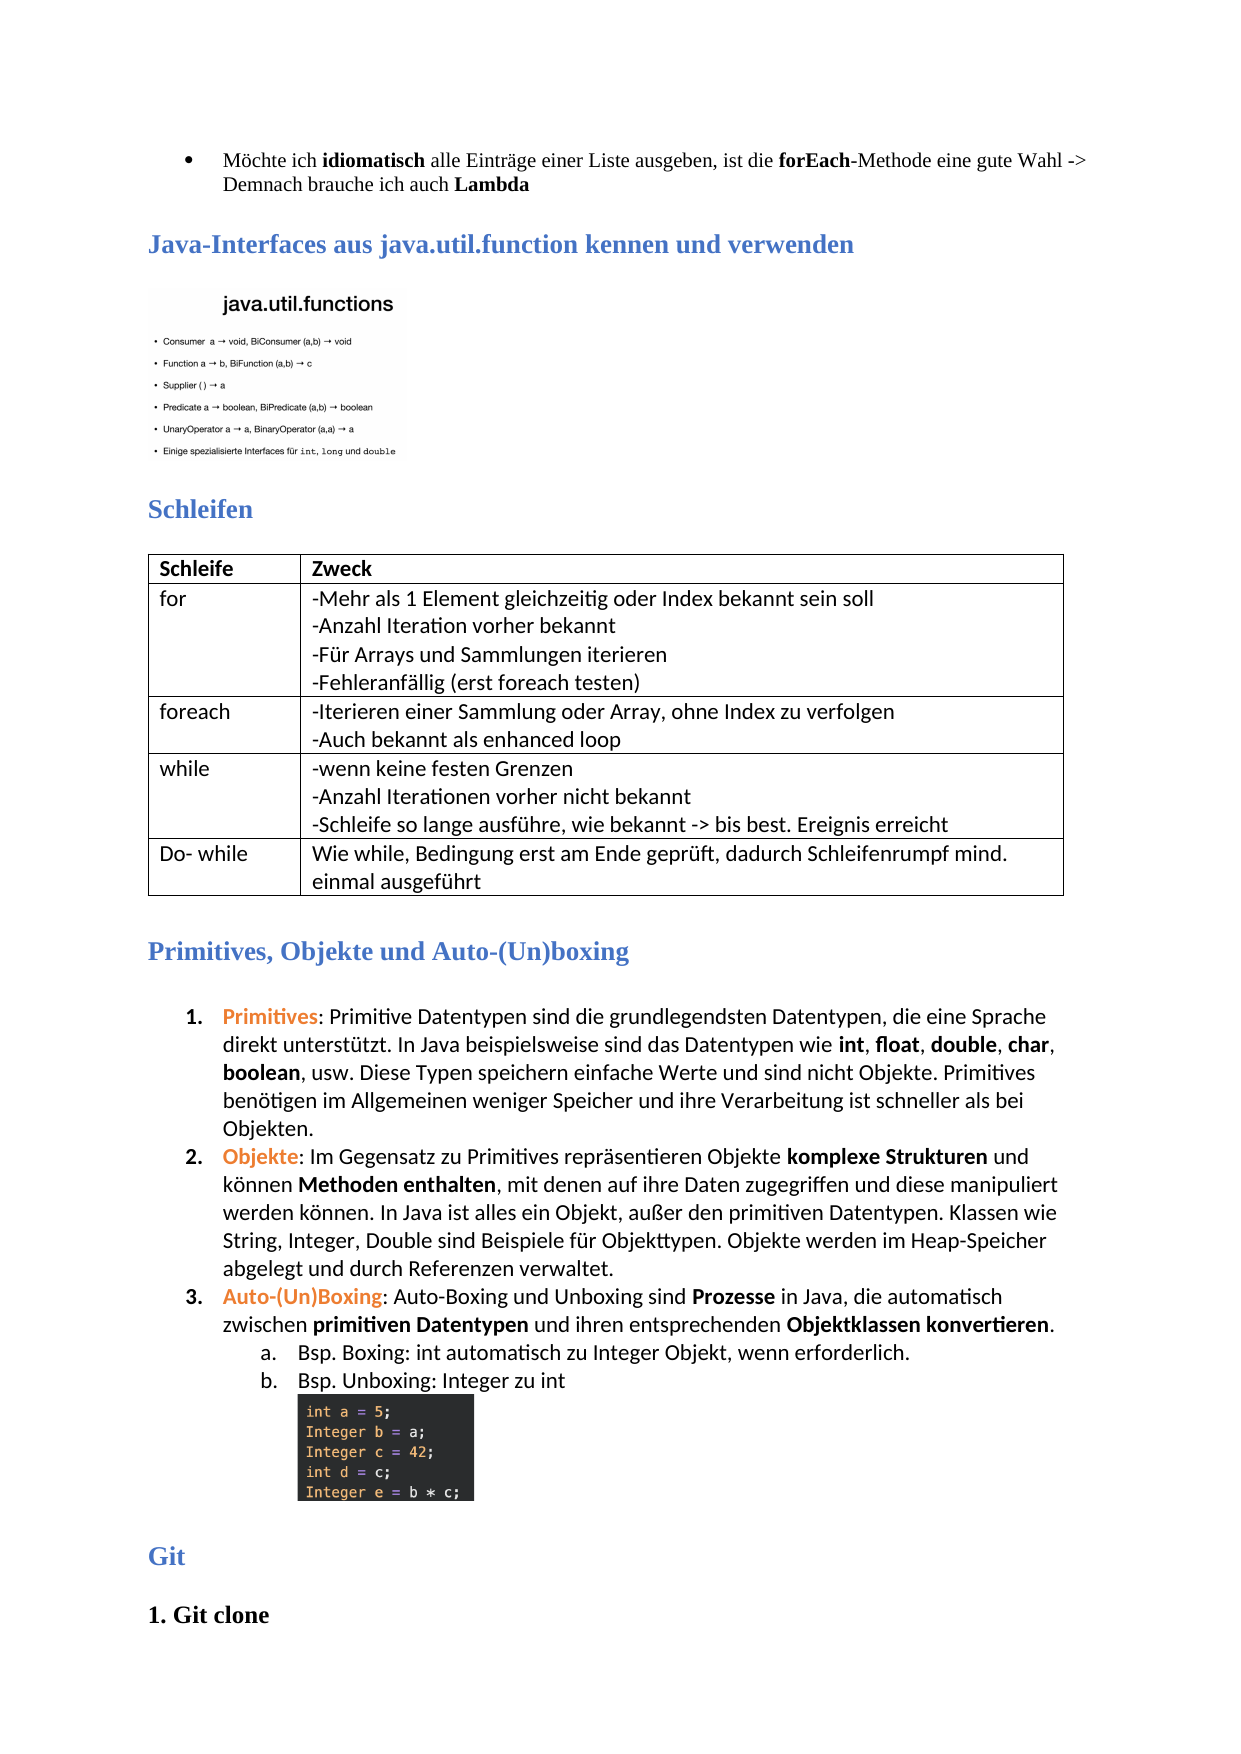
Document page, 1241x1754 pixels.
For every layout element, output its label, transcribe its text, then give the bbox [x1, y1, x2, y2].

list Bsp. Unboxing: Integer zu int [260, 1366, 1093, 1394]
table_cell -Iterieren einer Sammlung oder Array, ohne Index zu verfolgen -Auch bekannt als enhanced loop [301, 697, 1063, 753]
table_cell -Mehr als 1 Element gleichzeitig oder Index bekannt sein soll -Anzahl Iteration vorher bekannt -Für Arrays und Sammlungen iterieren -Fehleranfällig (erst foreach testen) [301, 584, 1063, 696]
subtitle Primitives, Objekte und Auto-(Un)boxing [148, 936, 1093, 967]
table_cell while [149, 754, 300, 838]
subtitle Schleifen [148, 494, 1093, 525]
table_cell for [149, 584, 300, 696]
table_cell Wie while, Bedingung erst am Ende geprüft, dadurch Schleifenrumpf mind. einmal ausgeführt [301, 839, 1063, 895]
text 1. Git clone [148, 1600, 1093, 1628]
list Primitives: Primitive Datentypen sind die grundlegendsten Datentypen, die eine Sprache direkt unterstützt. In Java beispielsweise sind das Datentypen wie int, float, double, char, boolean, usw. Diese Typen speichern einfache Werte und sind nicht Objekte. Primitives benötigen im Allgemeinen weniger Speicher und ihre Verarbeitung ist schneller als bei Objekten. [185, 1002, 1093, 1142]
picture [147, 288, 407, 461]
list Auto-(Un)Boxing: Auto-Boxing und Unboxing sind Prozesse in Java, die automatisch zwischen primitiven Datentypen und ihren entsprechenden Objektklassen konvertieren. [185, 1282, 1093, 1338]
table_header Zweck [301, 555, 1063, 583]
list Möchte ich idiomatisch alle Einträge einer Liste ausgeben, ist die forEach-Methode eine gute Wahl -> Demnach brauche ich auch Lambda [185, 148, 1093, 196]
picture [297, 1394, 475, 1501]
table_cell -wenn keine festen Grenzen -Anzahl Iterationen vorher nicht bekannt -Schleife so lange ausführe, wie bekannt -> bis best. Ereignis erreicht [301, 754, 1063, 838]
subtitle Git [148, 1540, 1093, 1571]
table_cell Do- while [149, 839, 300, 895]
table_header Schleife [149, 555, 300, 583]
subtitle Java-Interfaces aus java.util.function kennen und verwenden [148, 229, 1093, 260]
list Bsp. Boxing: int automatisch zu Integer Objekt, wenn erforderlich. [260, 1338, 1093, 1366]
table_cell foreach [149, 697, 300, 753]
list Objekte: Im Gegensatz zu Primitives repräsentieren Objekte komplexe Strukturen und können Methoden enthalten, mit denen auf ihre Daten zugegriffen und diese manipuliert werden können. In Java ist alles ein Objekt, außer den primitiven Datentypen. Klassen wie String, Integer, Double sind Beispiele für Objekttypen. Objekte werden im Heap-Speicher abgelegt und durch Referenzen verwaltet. [185, 1142, 1093, 1282]
